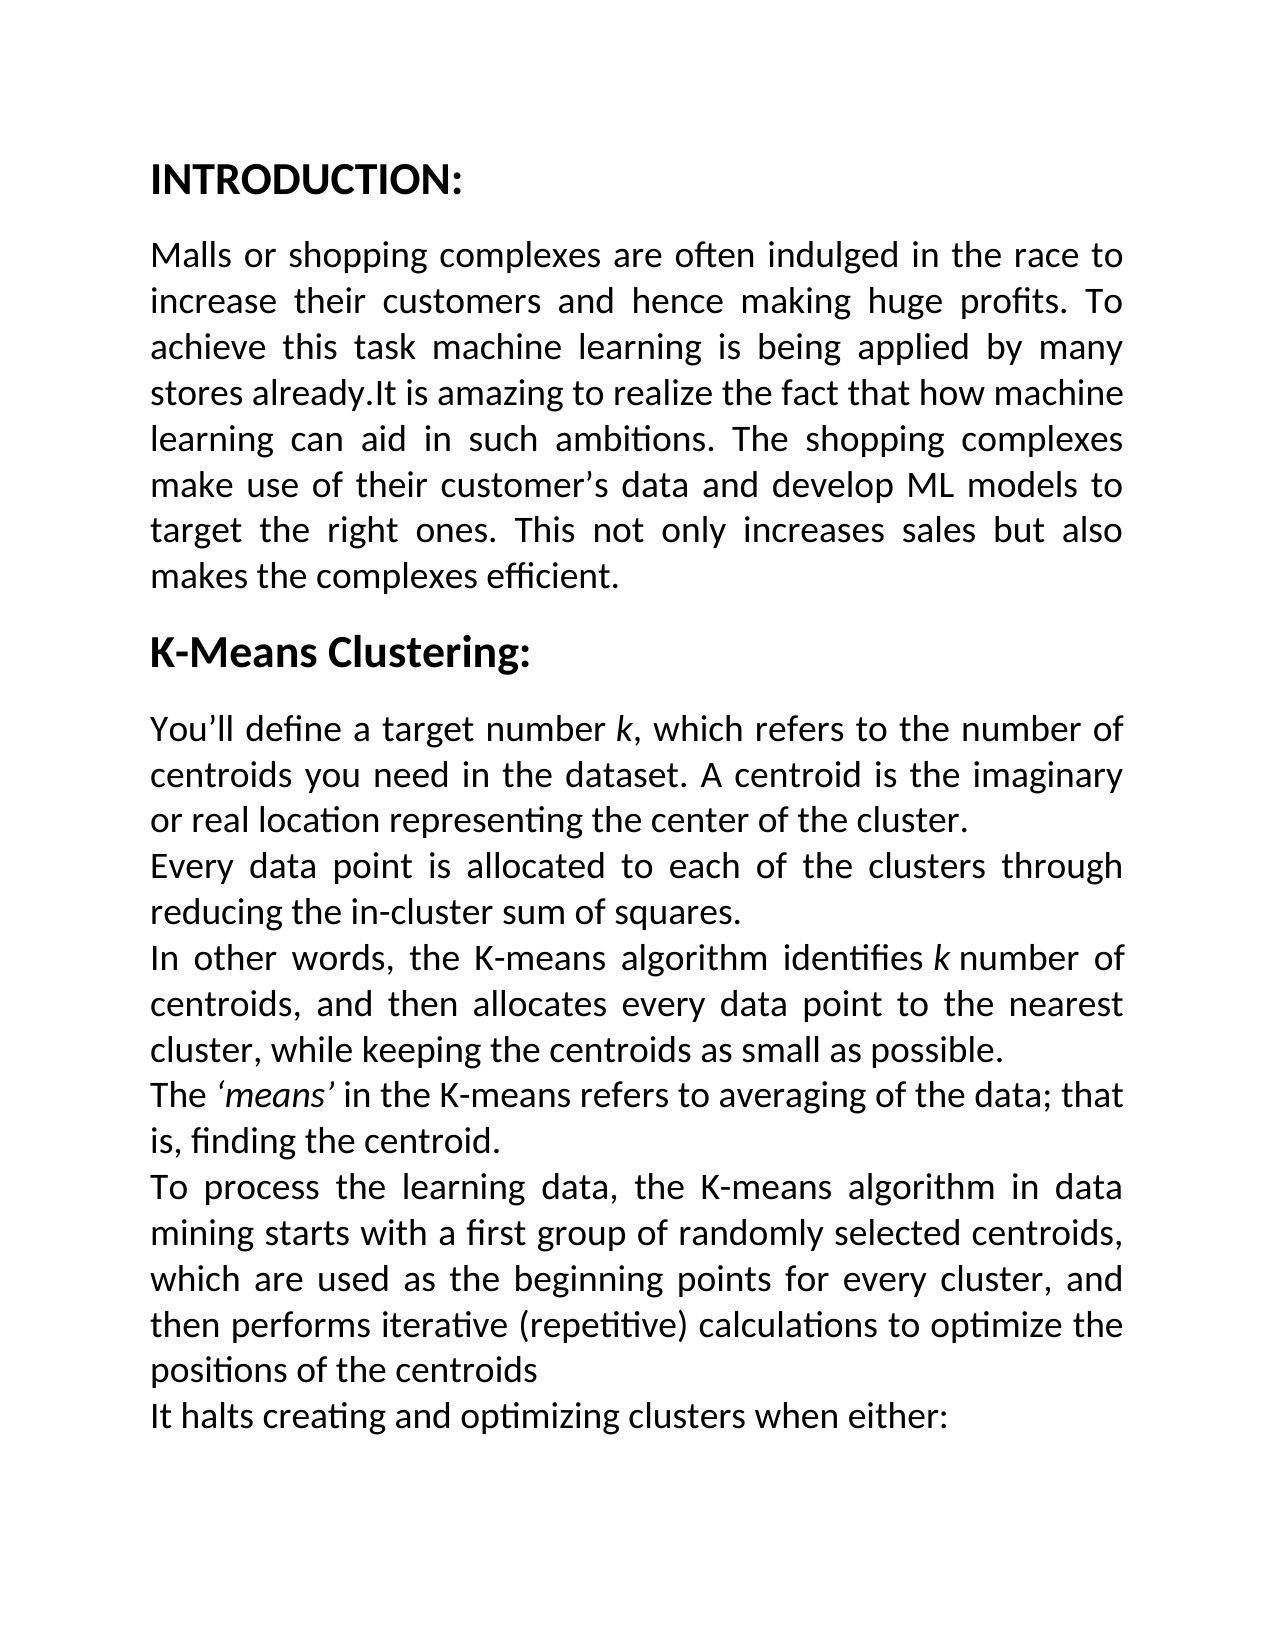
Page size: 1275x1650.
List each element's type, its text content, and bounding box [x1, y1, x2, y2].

text Malls or shopping complexes are often indulged in the race to increase their customers and hence making huge profits. To achieve this task machine learning is being applied by many stores already.​It is amazing to realize the fact that how machine learning can aid in such ambitions. The shopping complexes make use of their customer’s data and develop ML models to target the right ones. This not only increases sales but also makes the complexes efficient.​ [150, 231, 1125, 598]
text K-Means Clustering: [150, 623, 1125, 679]
text To process the learning data, the K-means algorithm in data mining starts with a first group of randomly selected centroids, which are used as the beginning points for every cluster, and then performs iterative (repetitive) calculations to optimize the positions of the centroids [150, 1163, 1125, 1392]
text You’ll define a target number k, which refers to the number of centroids you need in the dataset. A centroid is the imaginary or real location representing the center of the cluster. [150, 705, 1125, 842]
text In other words, the K-means algorithm identifies k number of centroids, and then allocates every data point to the nearest cluster, while keeping the centroids as small as possible. [150, 934, 1125, 1071]
text It halts creating and optimizing clusters when either: [150, 1392, 1125, 1438]
text INTRODUCTION: [150, 150, 1125, 206]
text Every data point is allocated to each of the clusters through reducing the in-cluster sum of squares. [150, 842, 1125, 934]
text The ‘means’ in the K-means refers to averaging of the data; that is, finding the centroid. [150, 1071, 1125, 1163]
